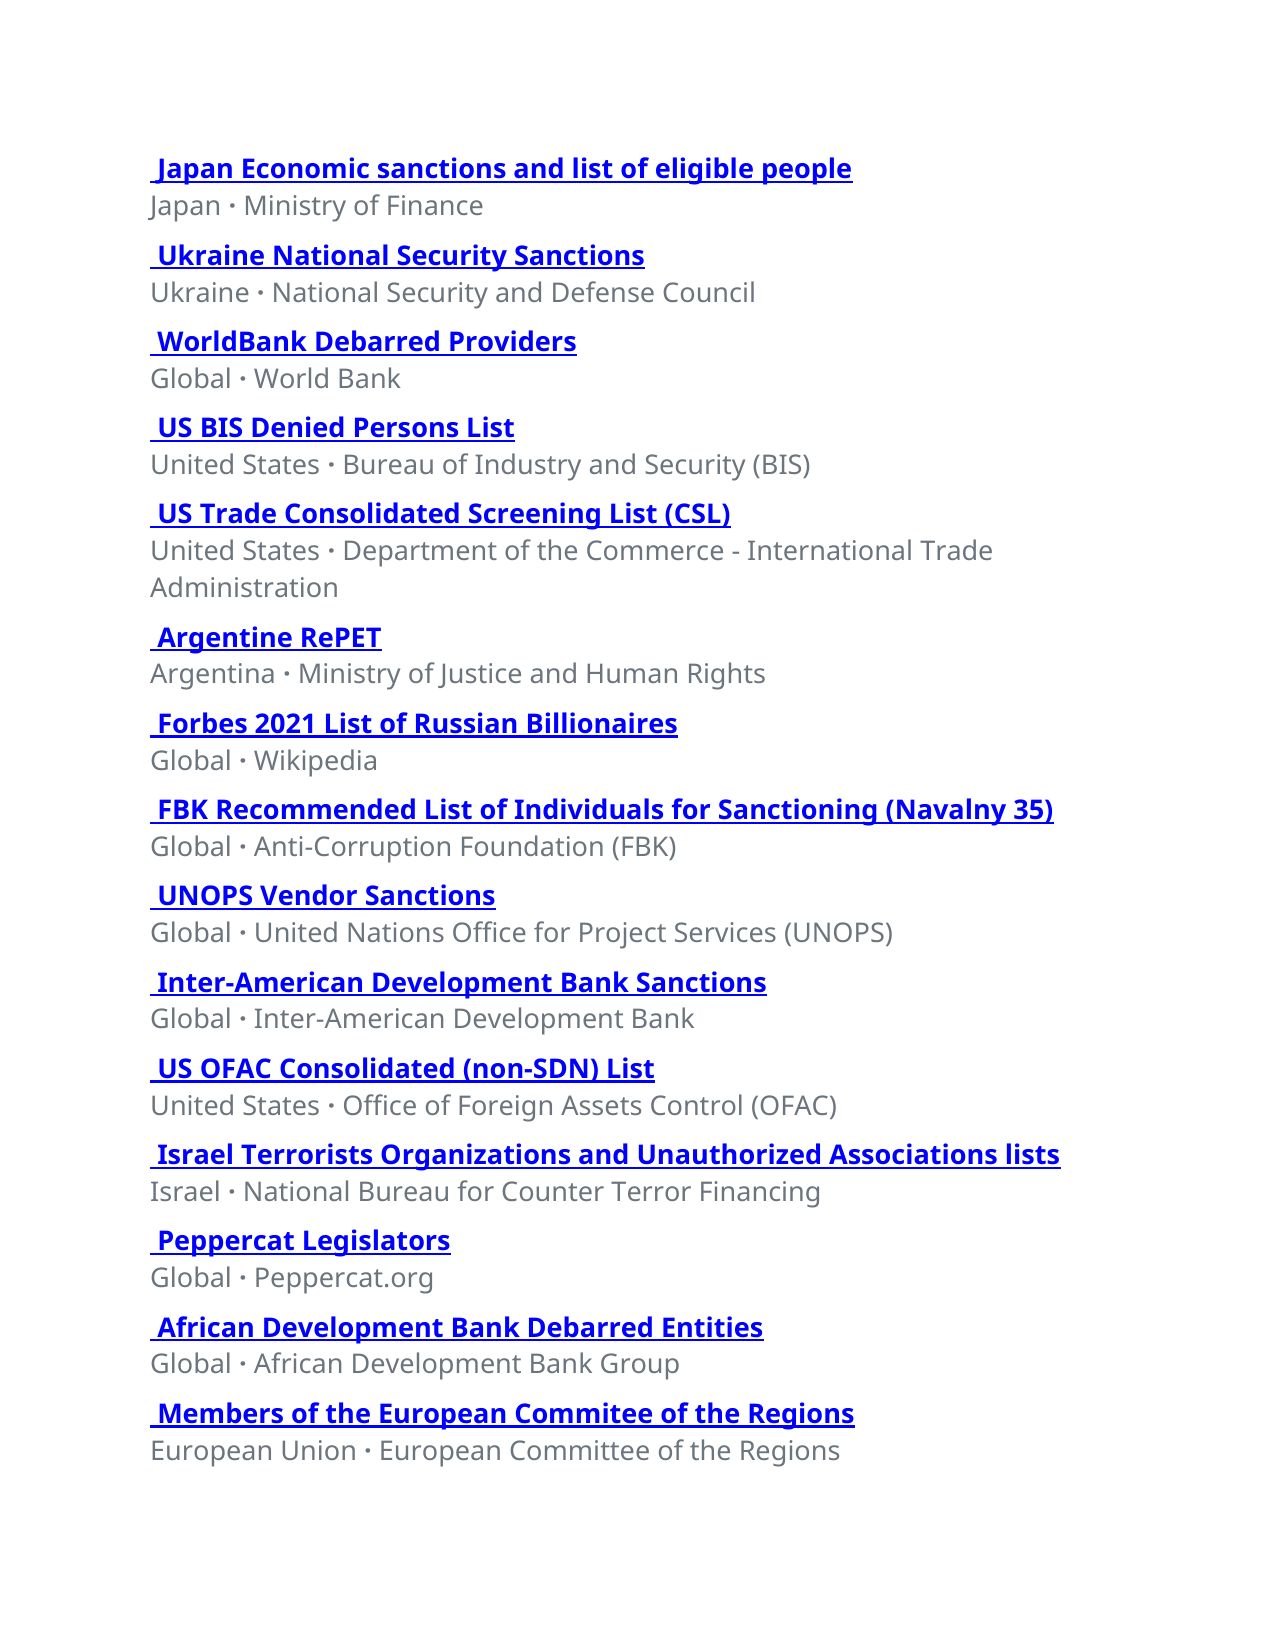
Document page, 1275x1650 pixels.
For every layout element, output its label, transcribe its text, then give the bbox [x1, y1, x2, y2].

text WorldBank Debarred Providers1,181 [150, 322, 1125, 359]
text Global · Wikipedia [150, 741, 1125, 778]
text Argentine RePET521 [150, 618, 1125, 655]
text Japan · Ministry of Finance [150, 187, 1125, 224]
text Global · United Nations Office for Project Services (UNOPS) [150, 914, 1125, 951]
text US BIS Denied Persons List412 [150, 409, 1125, 446]
text Ukraine · National Security and Defense Council [150, 273, 1125, 310]
text US Trade Consolidated Screening List (CSL)12,799 [150, 495, 1125, 532]
text European Union · European Committee of the Regions [150, 1431, 1125, 1468]
text Global · World Bank [150, 359, 1125, 396]
text Global · Peppercat.org [150, 1259, 1125, 1296]
text Members of the European Commitee of the Regions617 [150, 1394, 1125, 1431]
text Japan Economic sanctions and list of eligible people1,388 [150, 150, 1125, 187]
text Israel Terrorists Organizations and Unauthorized Associations lists788 [150, 1136, 1125, 1172]
text Global · African Development Bank Group [150, 1345, 1125, 1382]
text Argentina · Ministry of Justice and Human Rights [150, 655, 1125, 692]
text Inter-American Development Bank Sanctions1,033 [150, 963, 1125, 1000]
text Global · Inter-American Development Bank [150, 1000, 1125, 1037]
text Forbes 2021 List of Russian Billionaires99 [150, 704, 1125, 741]
text Israel · National Bureau for Counter Terror Financing [150, 1172, 1125, 1209]
text Ukraine National Security Sanctions5,649 [150, 236, 1125, 273]
text United States · Bureau of Industry and Security (BIS) [150, 446, 1125, 482]
text US OFAC Consolidated (non-SDN) List461 [150, 1049, 1125, 1086]
text United States · Office of Foreign Assets Control (OFAC) [150, 1086, 1125, 1123]
text African Development Bank Debarred Entities1,063 [150, 1308, 1125, 1345]
text Peppercat Legislators74,924 [150, 1222, 1125, 1259]
text Global · Anti-Corruption Foundation (FBK) [150, 827, 1125, 864]
text United States · Department of the Commerce - International Trade Administration [150, 532, 1125, 606]
text UNOPS Vendor Sanctions344 [150, 877, 1125, 914]
text FBK Recommended List of Individuals for Sanctioning (Navalny 35)32 [150, 791, 1125, 827]
